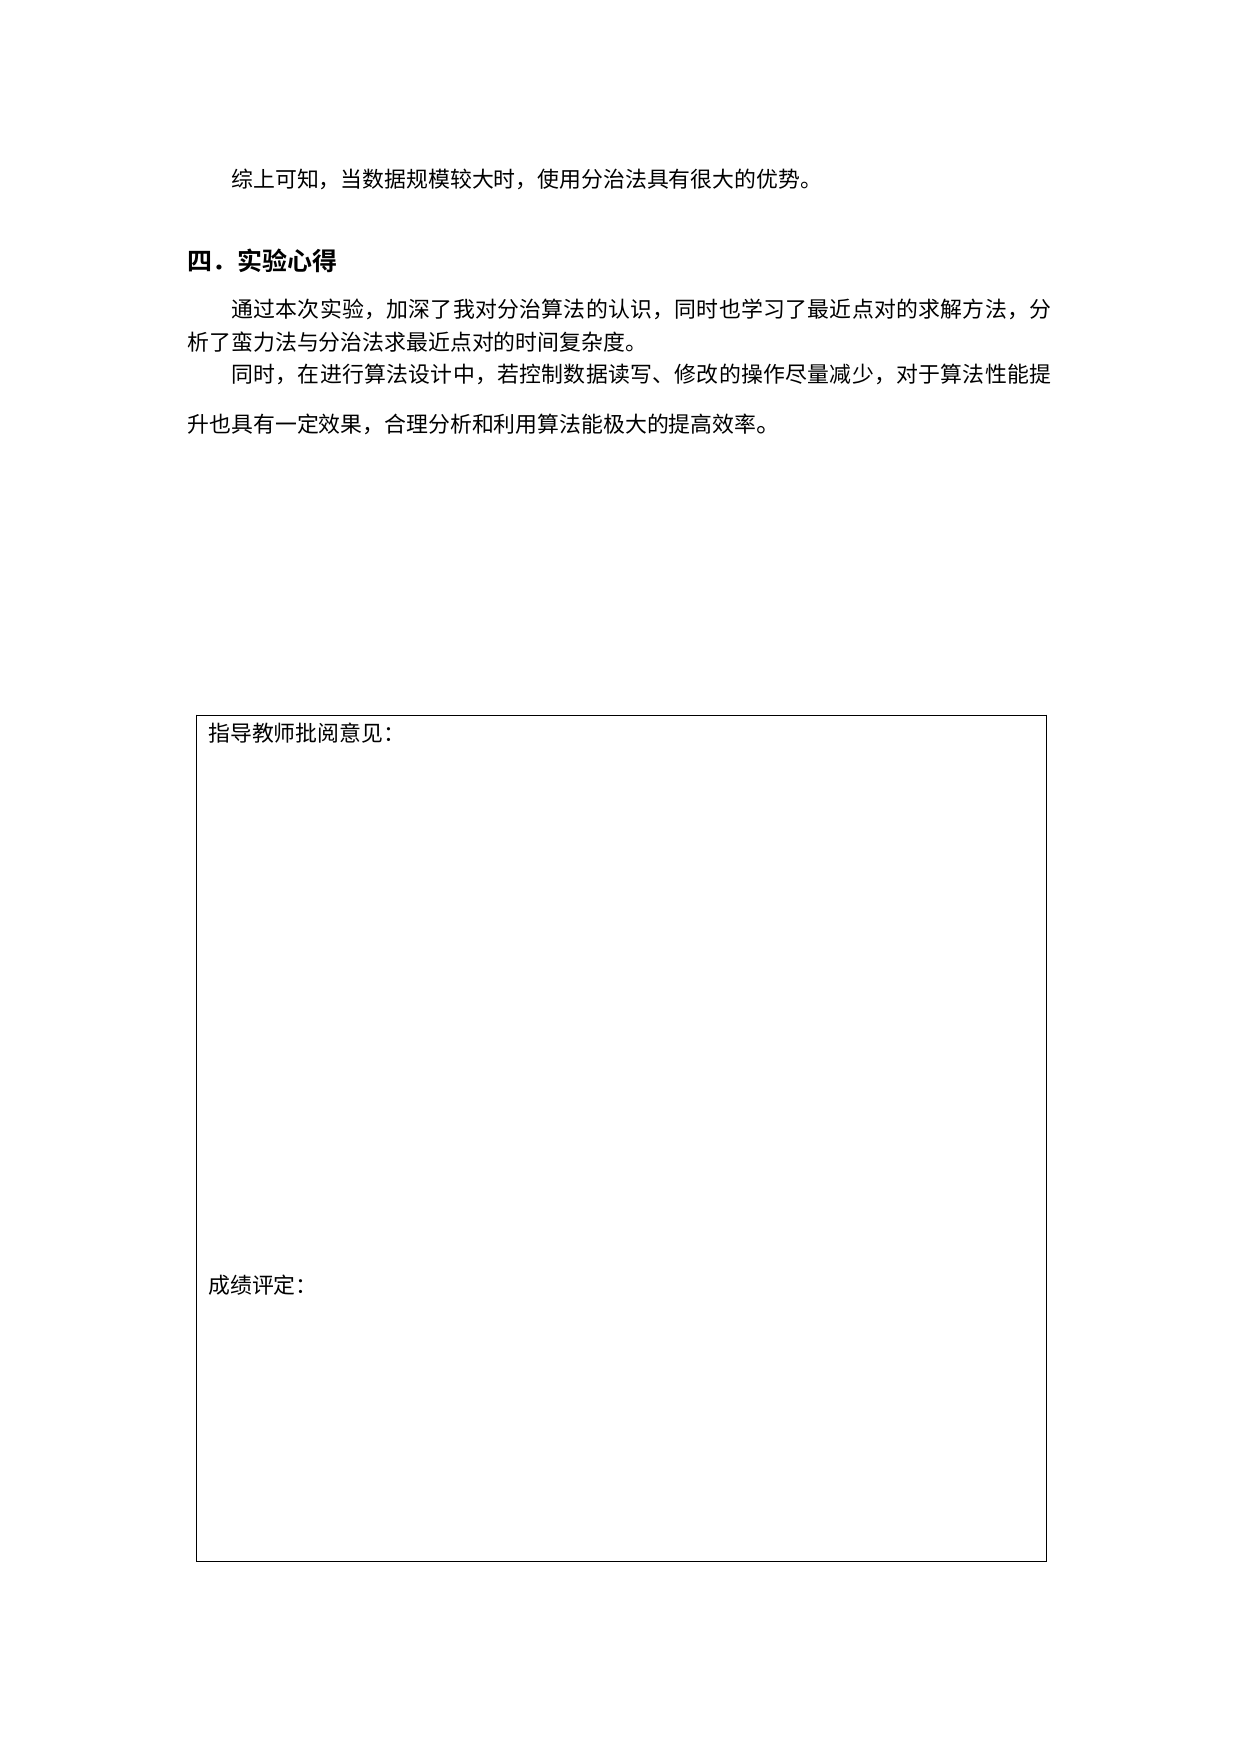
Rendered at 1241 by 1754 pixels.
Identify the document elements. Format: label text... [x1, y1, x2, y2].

list 四．实验心得 [187, 227, 1053, 292]
text 综上可知，当数据规模较大时，使用分治法具有很大的优势。 [187, 162, 1053, 194]
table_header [197, 716, 1046, 1561]
text 同时，在进行算法设计中，若控制数据读写、修改的操作尽量减少，对于算法性能提升也具有一定效果，合理分析和利用算法能极大的提高效率。 [187, 357, 1053, 454]
text 通过本次实验，加深了我对分治算法的认识，同时也学习了最近点对的求解方法，分析了蛮力法与分治法求最近点对的时间复杂度。 [187, 292, 1053, 357]
